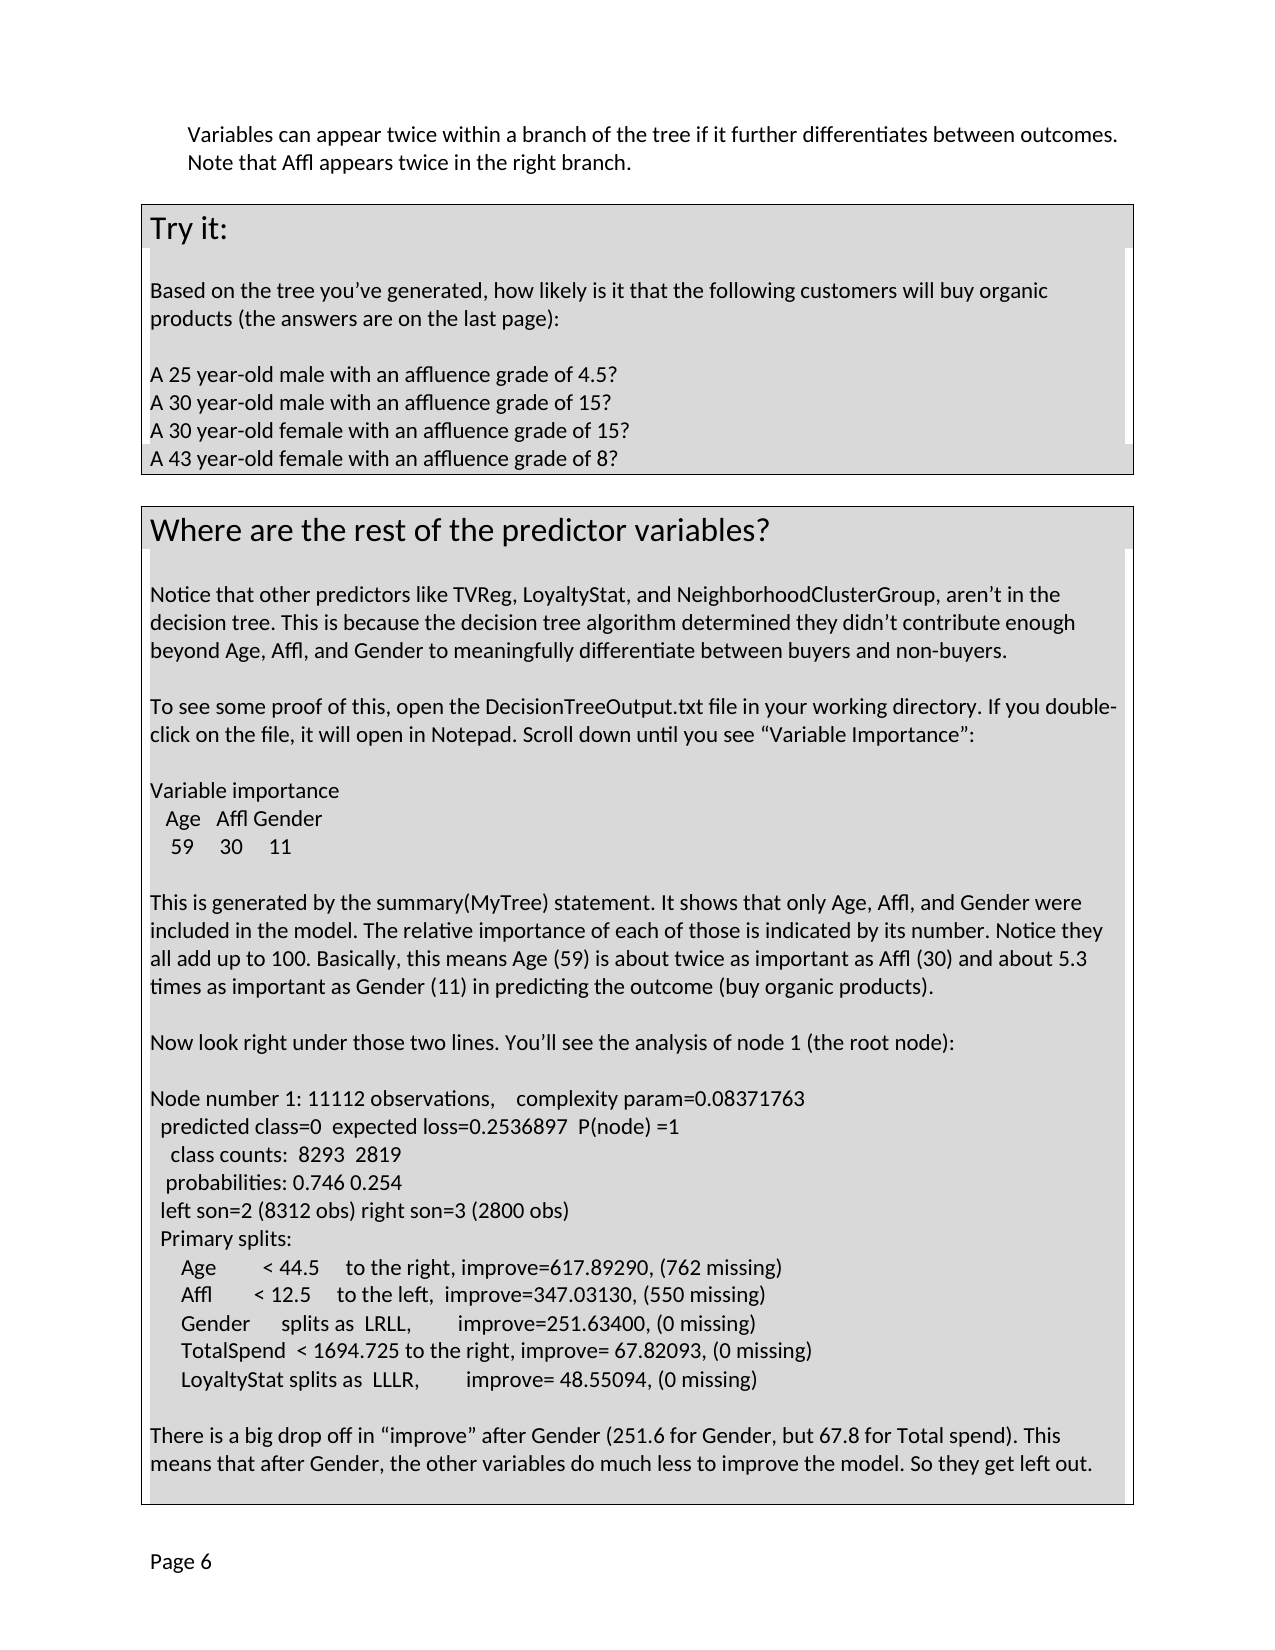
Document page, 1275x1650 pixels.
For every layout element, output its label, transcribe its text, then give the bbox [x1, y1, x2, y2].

text A 25 year-old male with an affluence grade of 4.5? A 30 year-old male with an affluence grade of 15? A 30 year-old female with an affluence grade of 15? [150, 360, 1125, 441]
text TotalSpend < 1694.725 to the right, improve= 67.82093, (0 missing) [150, 1337, 1125, 1365]
text class counts: 8293 2819 [150, 1141, 1125, 1168]
text Notice that other predictors like TVReg, LoyaltyStat, and NeighborhoodClusterGroup, aren’t in the decision tree. This is because the decision tree algorithm determined they didn’t contribute enough beyond Age, Affl, and Gender to meaningfully differentiate between buyers and non-buyers. [150, 580, 1125, 664]
text 59 30 11 [150, 832, 1125, 860]
text Affl < 12.5 to the left, improve=347.03130, (550 missing) [150, 1281, 1125, 1309]
text Gender splits as LRLL, improve=251.63400, (0 missing) [150, 1309, 1125, 1337]
text Try it: [142, 205, 1133, 248]
text Where are the rest of the predictor variables? [142, 507, 1133, 549]
text Primary splits: [150, 1224, 1125, 1253]
text Node number 1: 11112 observations, complexity param=0.08371763 [150, 1084, 1125, 1112]
text Age Affl Gender [150, 804, 1125, 832]
text Now look right under those two lines. You’ll see the analysis of node 1 (the root node): [150, 1028, 1125, 1056]
text Age < 44.5 to the right, improve=617.89290, (762 missing) [150, 1253, 1125, 1281]
text A 43 year-old female with an affluence grade of 8? [142, 441, 1133, 474]
text probabilities: 0.746 0.254 [150, 1168, 1125, 1197]
text This is generated by the summary(MyTree) statement. It shows that only Age, Affl, and Gender were included in the model. The relative importance of each of those is indicated by its number. Notice they all add up to 100. Basically, this means Age (59) is about twice as important as Affl (30) and about 5.3 times as important as Gender (11) in predicting the outcome (buy organic products). [150, 888, 1125, 1000]
text Based on the tree you’ve generated, how likely is it that the following customers will buy organic products (the answers are on the last page): [150, 276, 1125, 332]
text predicted class=0 expected loss=0.2536897 P(node) =1 [150, 1112, 1125, 1141]
text left son=2 (8312 obs) right son=3 (2800 obs) [150, 1197, 1125, 1224]
text Variables can appear twice within a branch of the tree if it further differentiates between outcomes. Note that Affl appears twice in the right branch. [187, 120, 1125, 176]
text To see some proof of this, open the DecisionTreeOutput.txt file in your working directory. If you double-click on the file, it will open in Notepad. Scroll down until you see “Variable Importance”: Variable importance [150, 692, 1125, 804]
text There is a big drop off in “improve” after Gender (251.6 for Gender, but 67.8 for Total spend). This means that after Gender, the other variables do much less to improve the model. So they get left out. [150, 1421, 1125, 1477]
text LoyaltyStat splits as LLLR, improve= 48.55094, (0 missing) [150, 1365, 1125, 1393]
